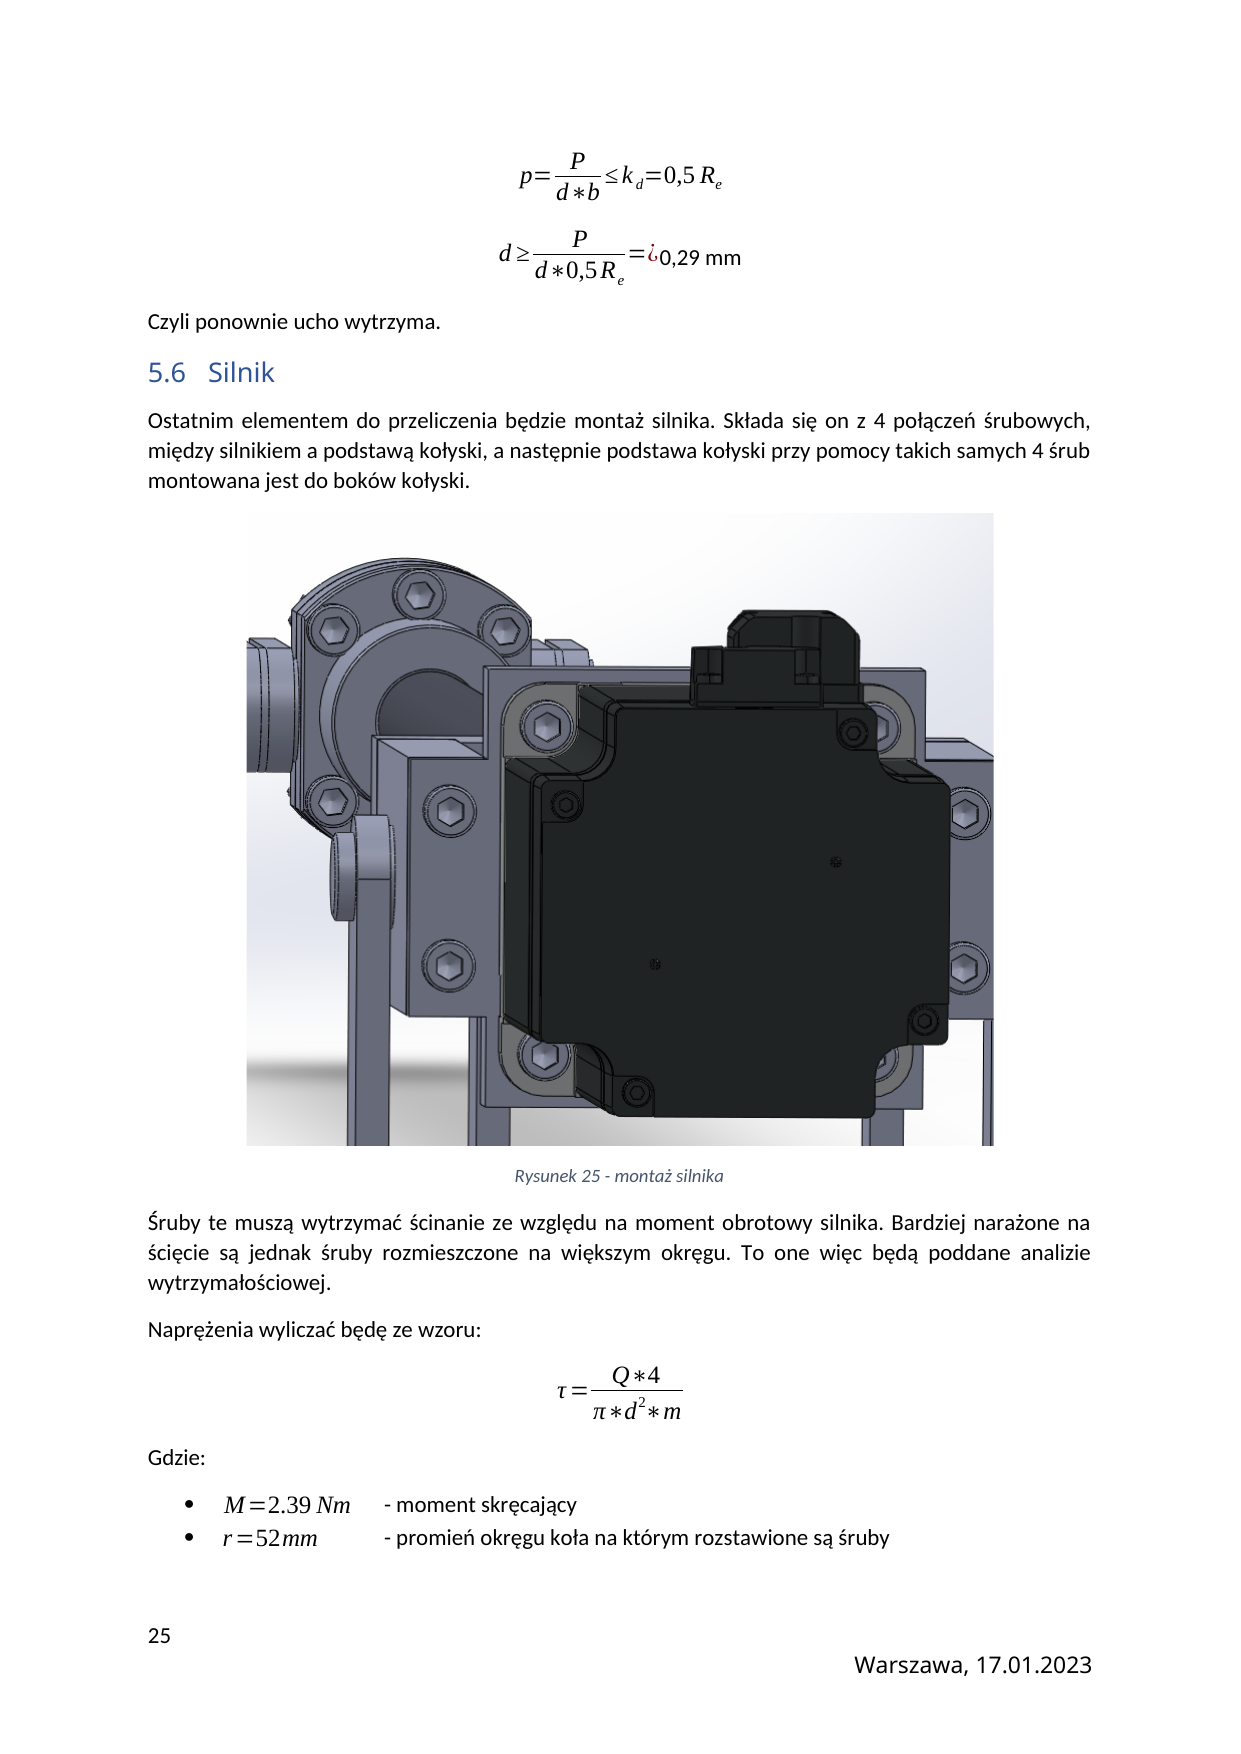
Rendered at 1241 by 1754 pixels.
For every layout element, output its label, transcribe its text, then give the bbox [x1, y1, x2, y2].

subtitle Silnik [148, 354, 1092, 391]
picture [246, 513, 994, 1146]
text Śruby te muszą wytrzymać ścinanie ze względu na moment obrotowy silnika. Bardziej narażone na ścięcie są jednak śruby rozmieszczone na większym okręgu. To one więc będą poddane analizie wytrzymałościowej. [148, 1208, 1092, 1296]
text Czyli ponownie ucho wytrzyma. [148, 307, 1092, 335]
list - promień okręgu koła na którym rozstawione są śruby [185, 1523, 1092, 1554]
text Naprężenia wyliczać będę ze wzoru: [148, 1315, 1092, 1343]
text Ostatnim elementem do przeliczenia będzie montaż silnika. Składa się on z 4 połączeń śrubowych, między silnikiem a podstawą kołyski, a następnie podstawa kołyski przy pomocy takich samych 4 śrub montowana jest do boków kołyski. [148, 406, 1092, 495]
text Gdzie: [148, 1443, 1092, 1471]
list - moment skręcający [185, 1490, 1092, 1521]
text 0,29 mm [148, 226, 1092, 288]
